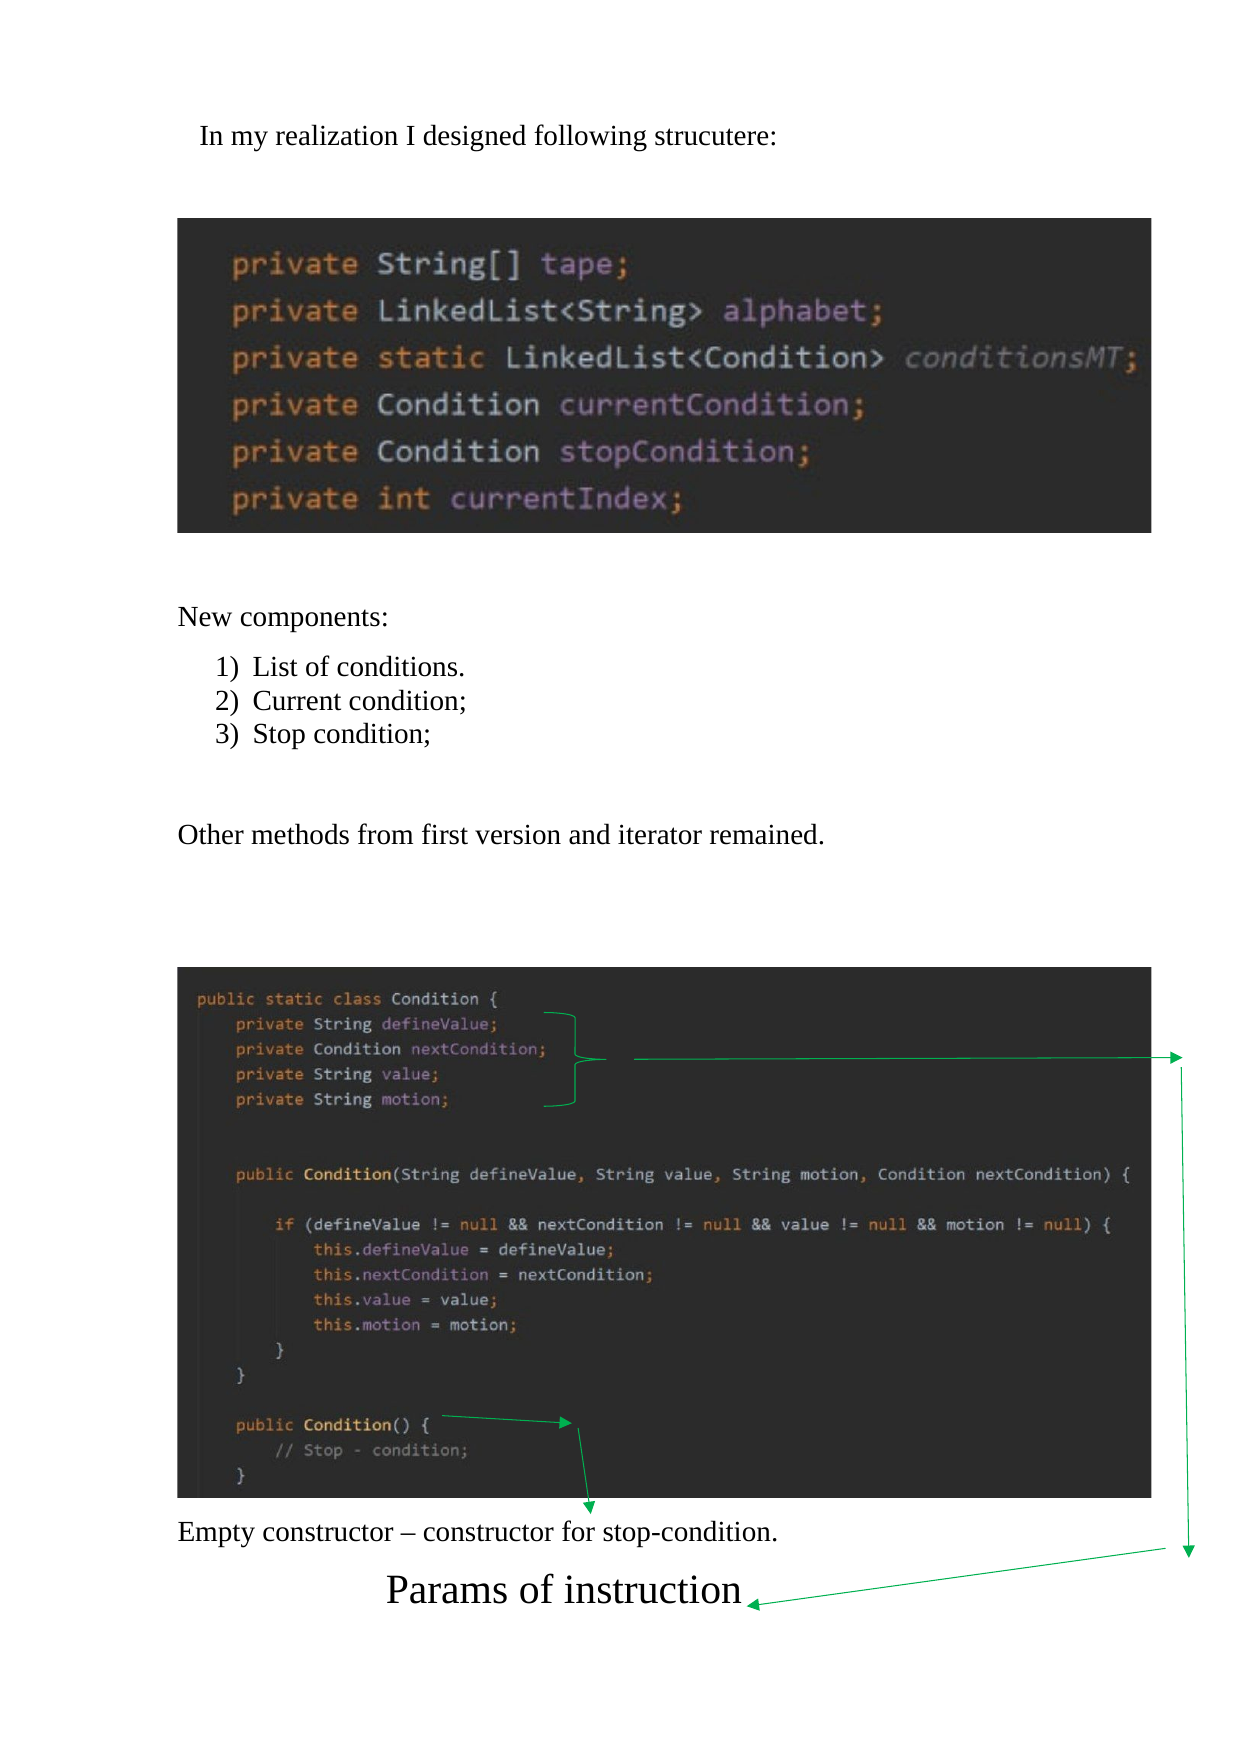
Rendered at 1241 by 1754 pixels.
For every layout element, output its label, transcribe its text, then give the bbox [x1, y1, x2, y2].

list Current condition; [215, 683, 1152, 716]
picture [177, 967, 1152, 1498]
text In my realization I designed following strucutere: [177, 118, 1152, 152]
list Stop condition; [215, 716, 1152, 750]
picture [177, 218, 1152, 533]
text Other methods from first version and iterator remained. [177, 817, 1152, 850]
text Params of instruction [177, 1564, 1152, 1612]
list List of conditions. [215, 649, 1152, 683]
text New components: [177, 599, 1152, 633]
text Empty constructor – constructor for stop-condition. [177, 1514, 1152, 1547]
